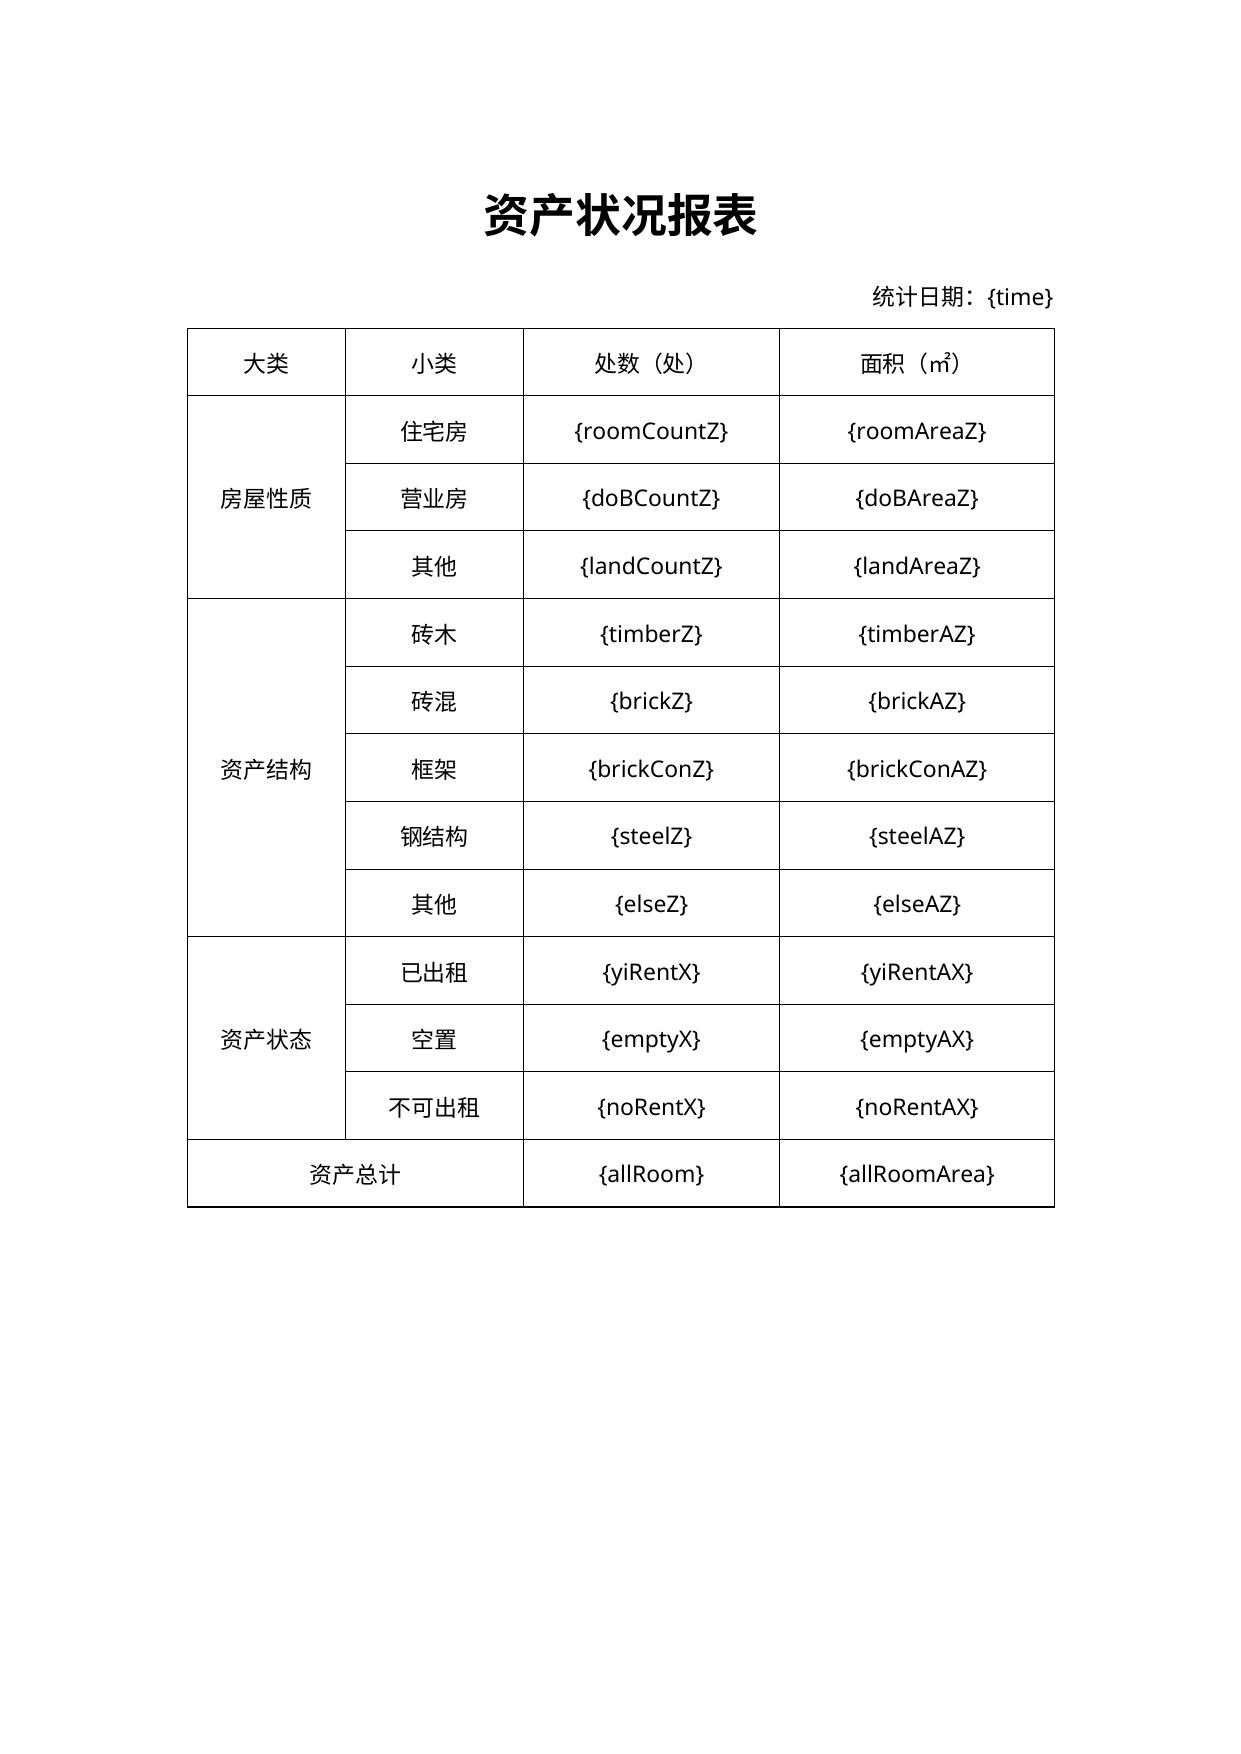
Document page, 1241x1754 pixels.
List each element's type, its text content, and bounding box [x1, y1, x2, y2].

table_cell {roomCountZ} [524, 396, 779, 463]
table_cell {emptyX} [524, 1005, 779, 1071]
table_cell 空置 [346, 1005, 523, 1071]
table_cell {steelZ} [524, 802, 779, 868]
table_cell 资产结构 [188, 599, 345, 936]
table_cell {brickZ} [524, 667, 779, 733]
table_header 资产状况报表 [188, 162, 1054, 261]
table_cell {steelAZ} [780, 802, 1054, 868]
table_cell {landCountZ} [524, 531, 779, 598]
table_cell 其他 [346, 870, 523, 936]
table_cell {elseAZ} [780, 870, 1054, 936]
table_cell 其他 [346, 531, 523, 598]
table_cell {brickAZ} [780, 667, 1054, 733]
table_cell {brickConAZ} [780, 734, 1054, 801]
table_cell 资产总计 [188, 1140, 523, 1206]
table_cell 小类 [346, 329, 523, 395]
table_cell 营业房 [346, 464, 523, 530]
table_cell {yiRentX} [524, 937, 779, 1004]
table_cell 大类 [188, 329, 345, 395]
table_cell {timberZ} [524, 599, 779, 666]
table_cell 框架 [346, 734, 523, 801]
table_cell 房屋性质 [188, 396, 345, 598]
table_cell 已出租 [346, 937, 523, 1004]
table_cell {allRoomArea} [780, 1140, 1054, 1206]
table_cell {doBAreaZ} [780, 464, 1054, 530]
table_cell {roomAreaZ} [780, 396, 1054, 463]
table_cell {emptyAX} [780, 1005, 1054, 1071]
table_cell {noRentX} [524, 1072, 779, 1139]
table_cell {doBCountZ} [524, 464, 779, 530]
table_cell {timberAZ} [780, 599, 1054, 666]
table_cell 住宅房 [346, 396, 523, 463]
table_cell 面积（㎡） [780, 329, 1054, 395]
table_cell 钢结构 [346, 802, 523, 868]
table_cell 处数（处） [524, 329, 779, 395]
table_cell 砖木 [346, 599, 523, 666]
table_cell {landAreaZ} [780, 531, 1054, 598]
table_cell 砖混 [346, 667, 523, 733]
table_cell 不可出租 [346, 1072, 523, 1139]
table_cell {noRentAX} [780, 1072, 1054, 1139]
table_cell 资产状态 [188, 937, 345, 1139]
table_cell {allRoom} [524, 1140, 779, 1206]
table_cell {elseZ} [524, 870, 779, 936]
table_cell {brickConZ} [524, 734, 779, 801]
table_cell {yiRentAX} [780, 937, 1054, 1004]
